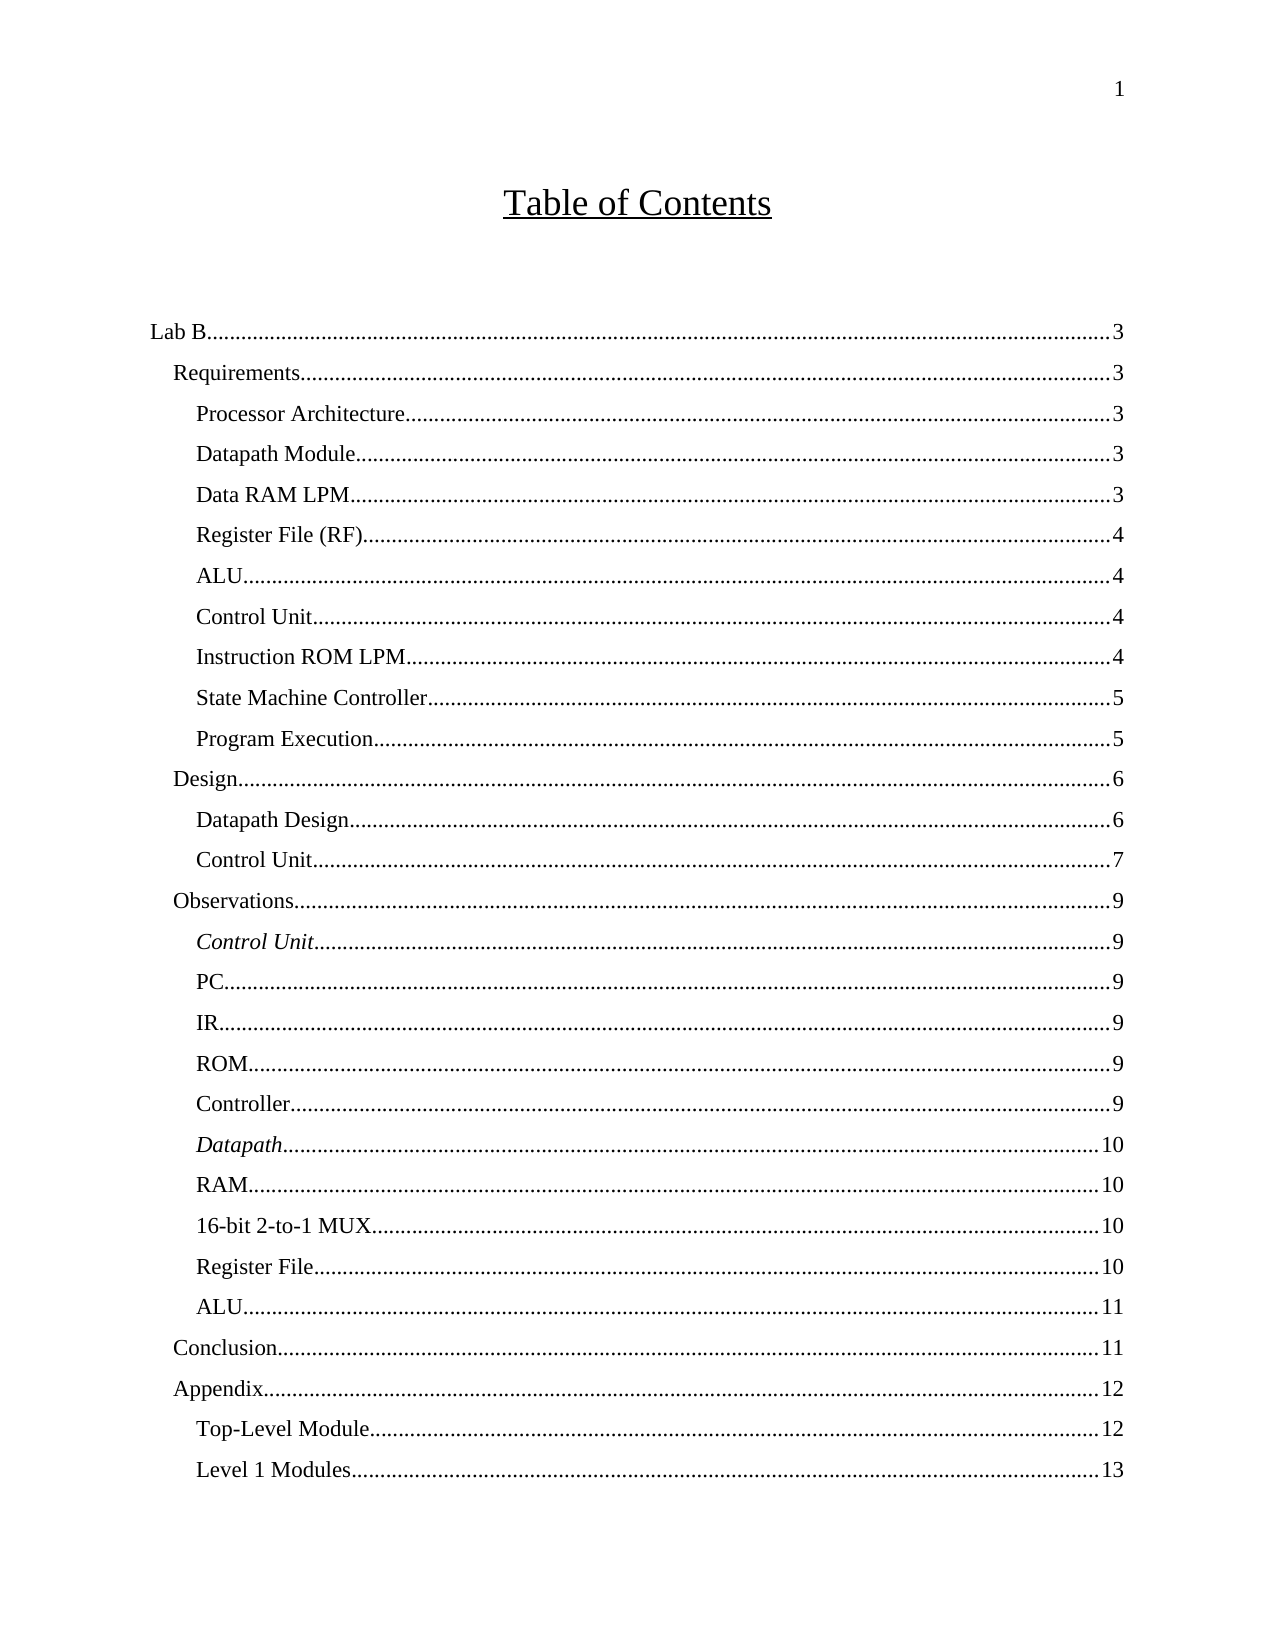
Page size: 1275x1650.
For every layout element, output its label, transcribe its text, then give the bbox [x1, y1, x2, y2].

text Table of Contents [150, 180, 1125, 223]
